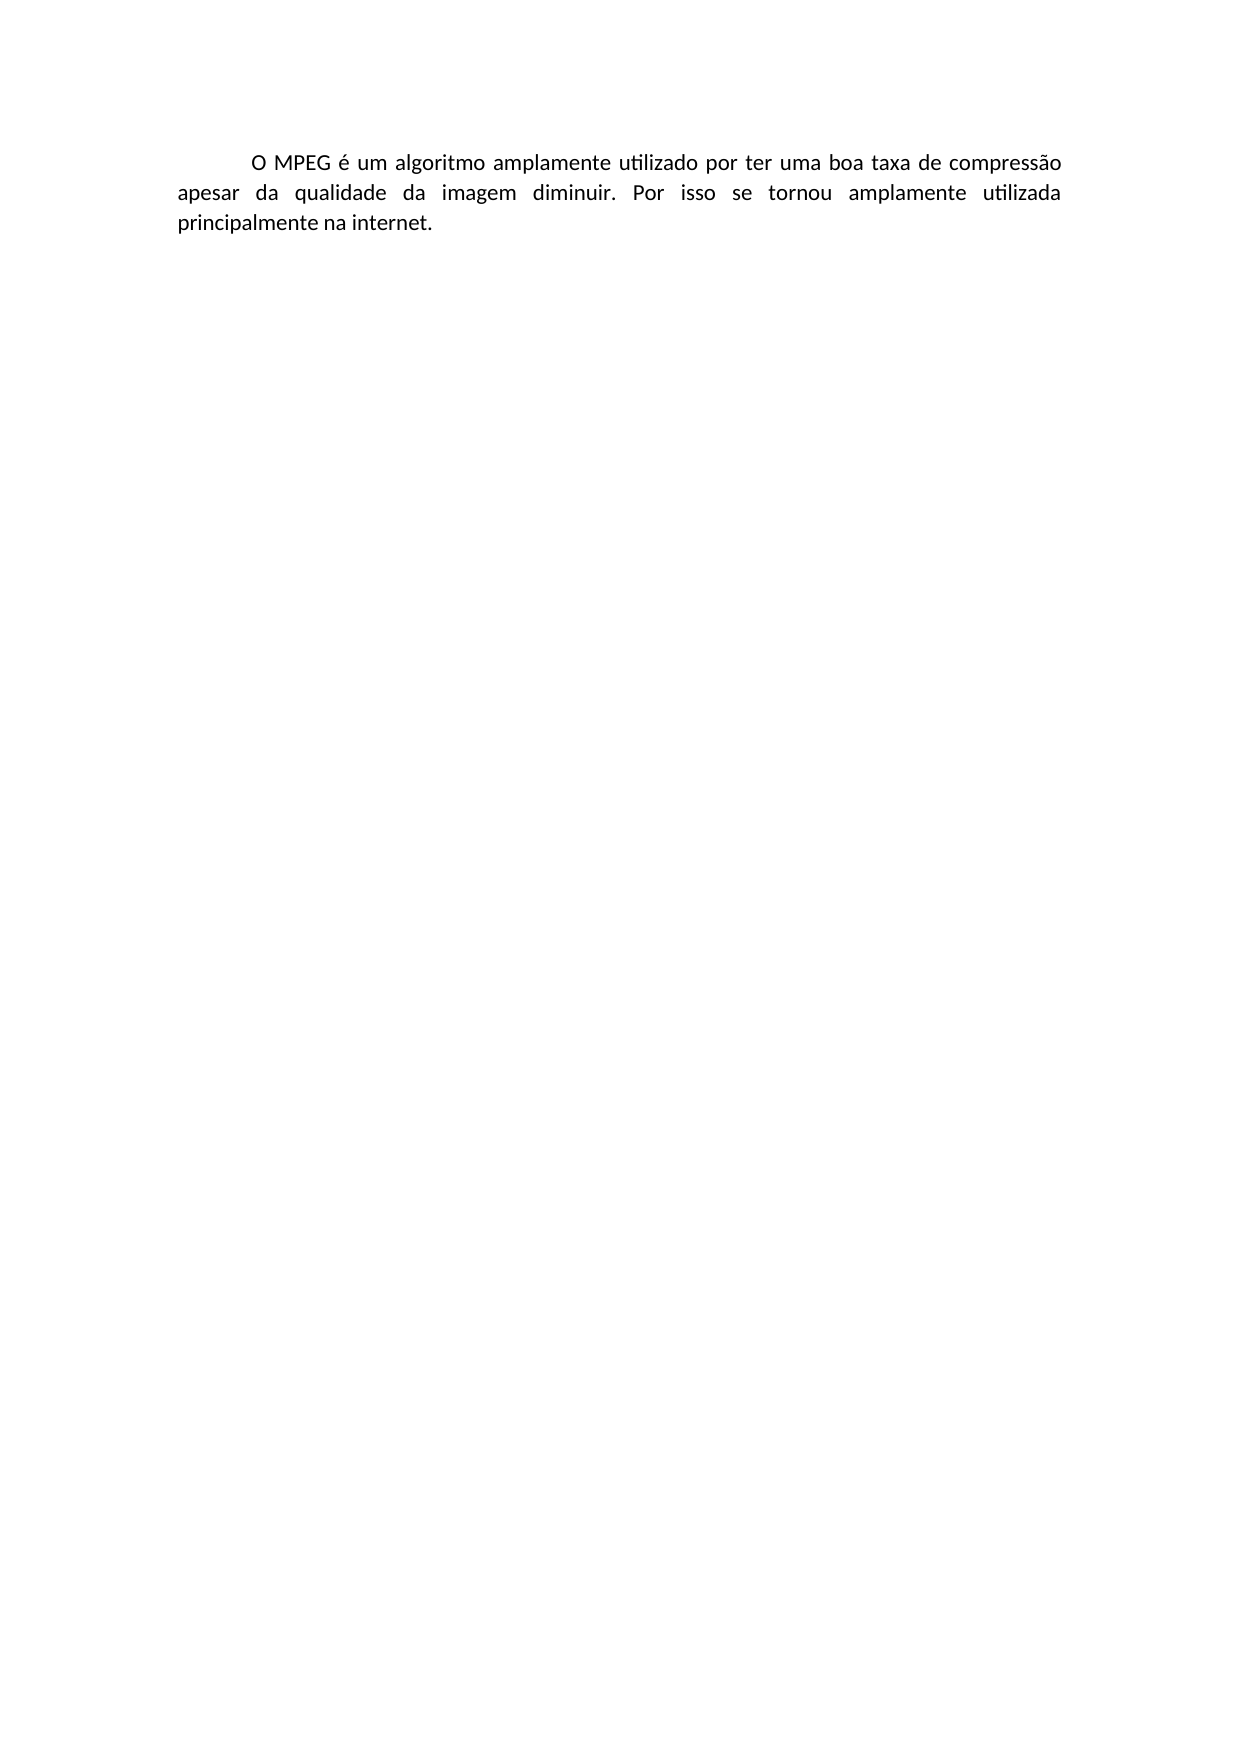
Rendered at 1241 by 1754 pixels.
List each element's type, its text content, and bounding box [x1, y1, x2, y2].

text O MPEG é um algoritmo amplamente utilizado por ter uma boa taxa de compressão apesar da qualidade da imagem diminuir. Por isso se tornou amplamente utilizada principalmente na internet. [177, 148, 1063, 236]
